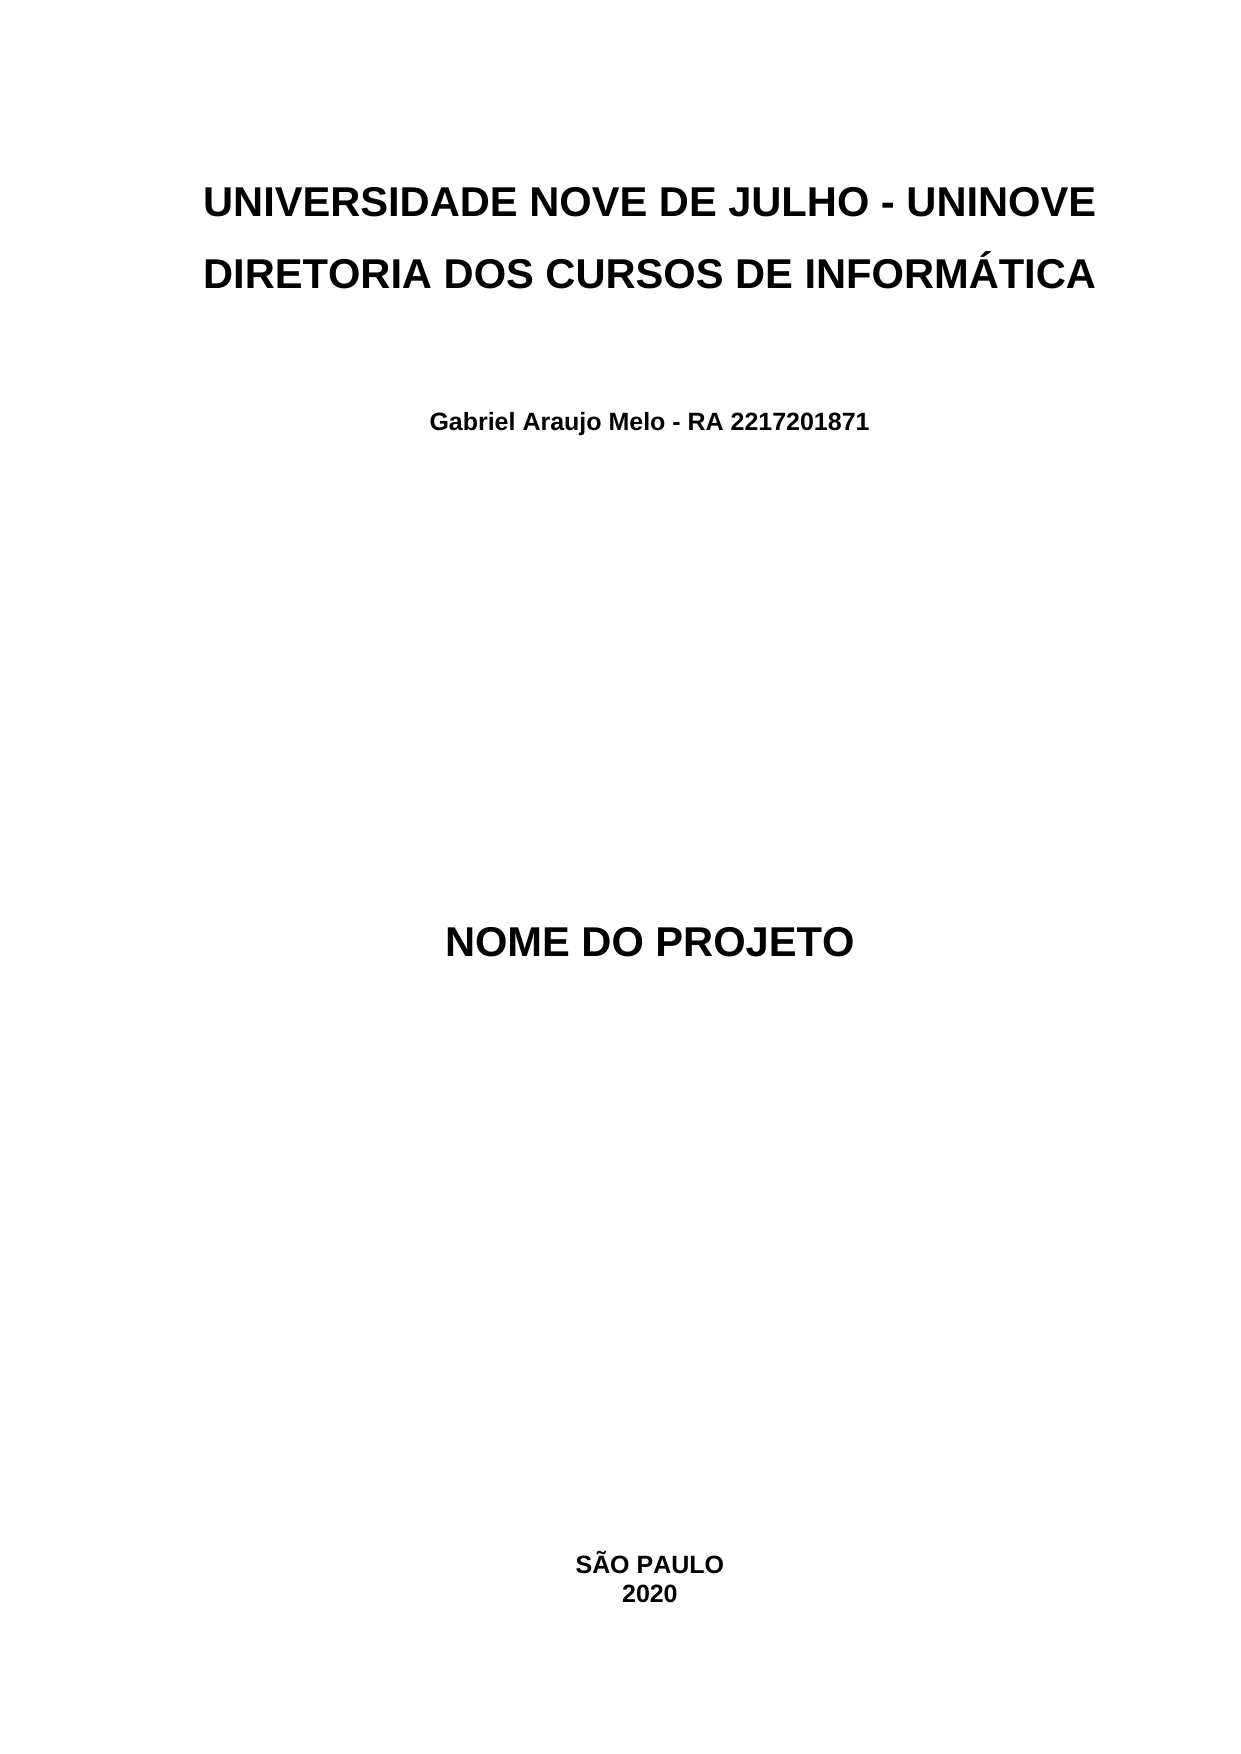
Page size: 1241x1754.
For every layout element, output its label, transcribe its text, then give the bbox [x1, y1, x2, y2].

text UNIVERSIDADE NOVE DE JULHO - UNINOVE [177, 177, 1122, 225]
text NOME DO PROJETO [177, 918, 1122, 966]
text Gabriel Araujo Melo - RA 2217201871 [177, 407, 1122, 436]
text 2020 [177, 1579, 1122, 1608]
text SÃO PAULO [177, 1550, 1122, 1579]
text DIRETORIA DOS CURSOS DE INFORMÁTICA [177, 249, 1122, 297]
